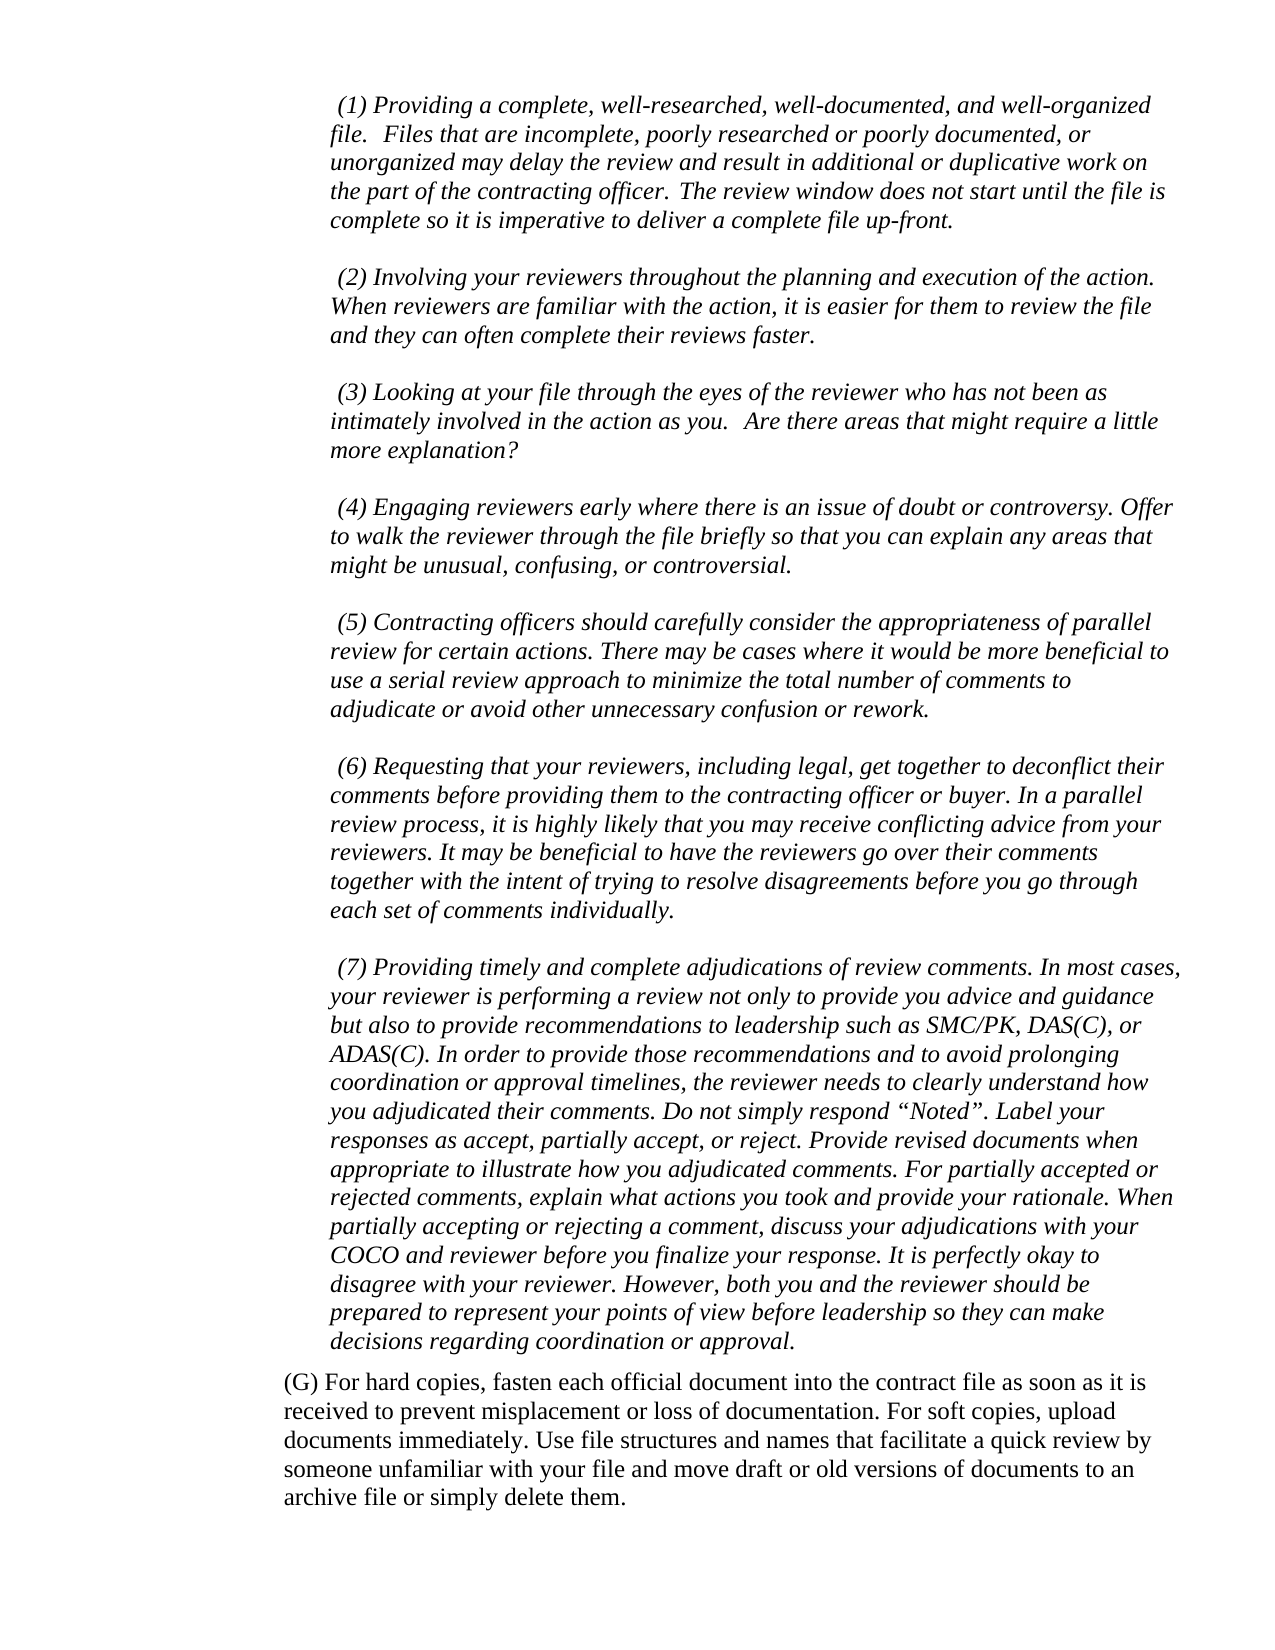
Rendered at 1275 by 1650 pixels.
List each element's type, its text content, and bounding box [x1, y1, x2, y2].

list (2) Involving your reviewers throughout the planning and execution of the action. When reviewers are familiar with the action, it is easier for them to review the file and they can often complete their reviews faster. [330, 262, 1185, 349]
list (G) For hard copies, fasten each official document into the contract file as soon as it is received to prevent misplacement or loss of documentation. For soft copies, upload documents immediately. Use file structures and names that facilitate a quick review by someone unfamiliar with your file and move draft or old versions of documents to an archive file or simply delete them. [283, 1367, 1185, 1511]
list (1) Providing a complete, well-researched, well-documented, and well-organized file. Files that are incomplete, poorly researched or poorly documented, or unorganized may delay the review and result in additional or duplicative work on the part of the contracting officer. The review window does not start until the file is complete so it is imperative to deliver a complete file up-front. [330, 90, 1185, 234]
list (6) Requesting that your reviewers, including legal, get together to deconflict their comments before providing them to the contracting officer or buyer. In a parallel review process, it is highly likely that you may receive conflicting advice from your reviewers. It may be beneficial to have the reviewers go over their comments together with the intent of trying to resolve disagreements before you go through each set of comments individually. [330, 751, 1185, 924]
list (5) Contracting officers should carefully consider the appropriateness of parallel review for certain actions. There may be cases where it would be more beneficial to use a serial review approach to minimize the total number of comments to adjudicate or avoid other unnecessary confusion or rework. [330, 607, 1185, 722]
list (3) Looking at your file through the eyes of the reviewer who has not been as intimately involved in the action as you. Are there areas that might require a little more explanation? [330, 377, 1185, 464]
list (7) Providing timely and complete adjudications of review comments. In most cases, your reviewer is performing a review not only to provide you advice and guidance but also to provide recommendations to leadership such as SMC/PK, DAS(C), or ADAS(C). In order to provide those recommendations and to avoid prolonging coordination or approval timelines, the reviewer needs to clearly understand how you adjudicated their comments. Do not simply respond “Noted”. Label your responses as accept, partially accept, or reject. Provide revised documents when appropriate to illustrate how you adjudicated comments. For partially accepted or rejected comments, explain what actions you took and provide your rationale. When partially accepting or rejecting a comment, discuss your adjudications with your COCO and reviewer before you finalize your response. It is perfectly okay to disagree with your reviewer. However, both you and the reviewer should be prepared to represent your points of view before leadership so they can make decisions regarding coordination or approval. [330, 952, 1185, 1355]
